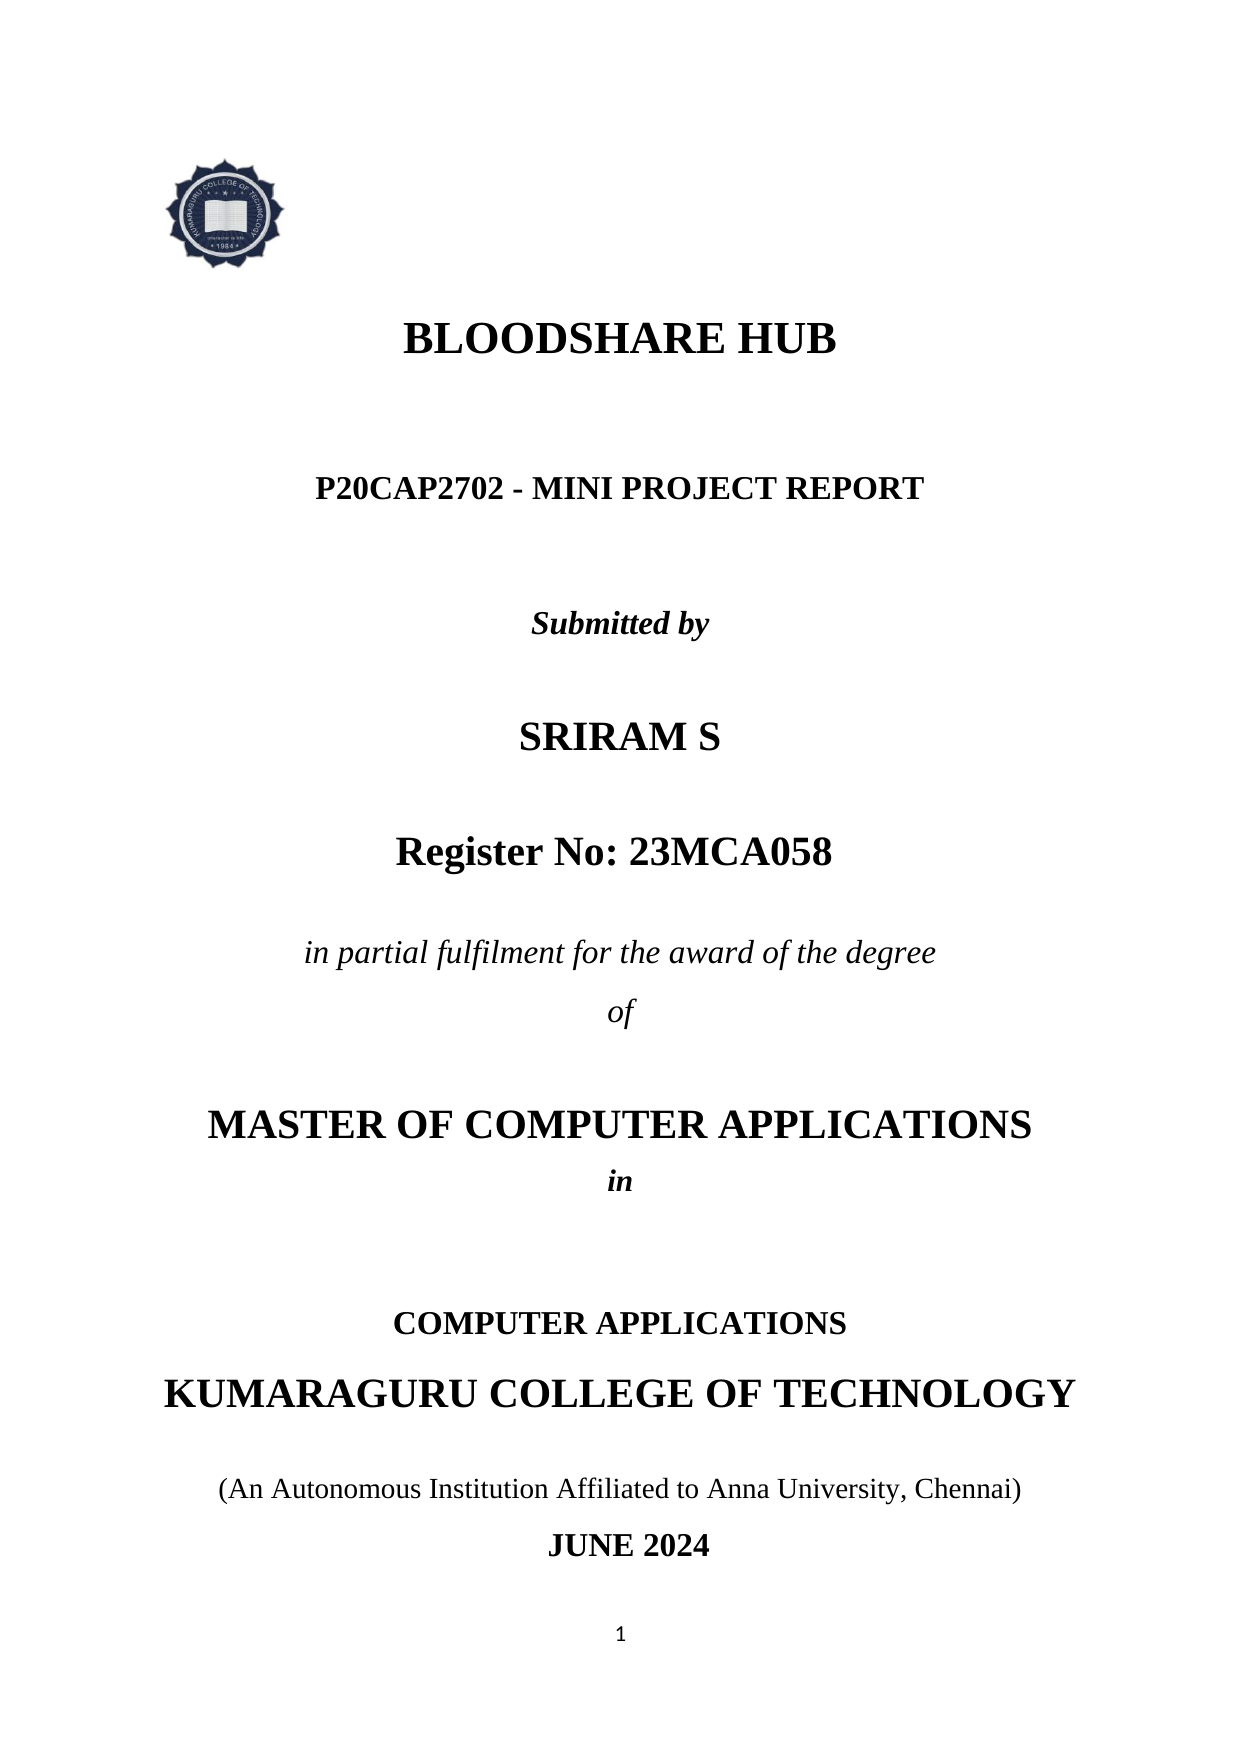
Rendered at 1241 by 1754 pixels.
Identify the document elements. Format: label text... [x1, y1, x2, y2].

text in partial fulfilment for the award of the degree [150, 932, 1089, 971]
text BLOODSHARE HUB [150, 310, 1090, 363]
text in [150, 1162, 1090, 1198]
text Submitted by [150, 603, 1090, 642]
subtitle Register No: 23MCA058 [150, 826, 1091, 874]
picture [155, 150, 293, 277]
text (An Autonomous Institution Affiliated to Anna University, Chennai) [150, 1471, 1089, 1505]
text JUNE 2024 [150, 1525, 1098, 1563]
text P20CAP2702 - MINI PROJECT REPORT [150, 468, 1089, 507]
text COMPUTER APPLICATIONS [150, 1303, 1090, 1342]
subtitle KUMARAGURU COLLEGE OF TECHNOLOGY [163, 1369, 1099, 1417]
text SRIRAM S [150, 711, 1090, 759]
subtitle MASTER OF COMPUTER APPLICATIONS [150, 1100, 1090, 1148]
text of [150, 991, 1090, 1029]
